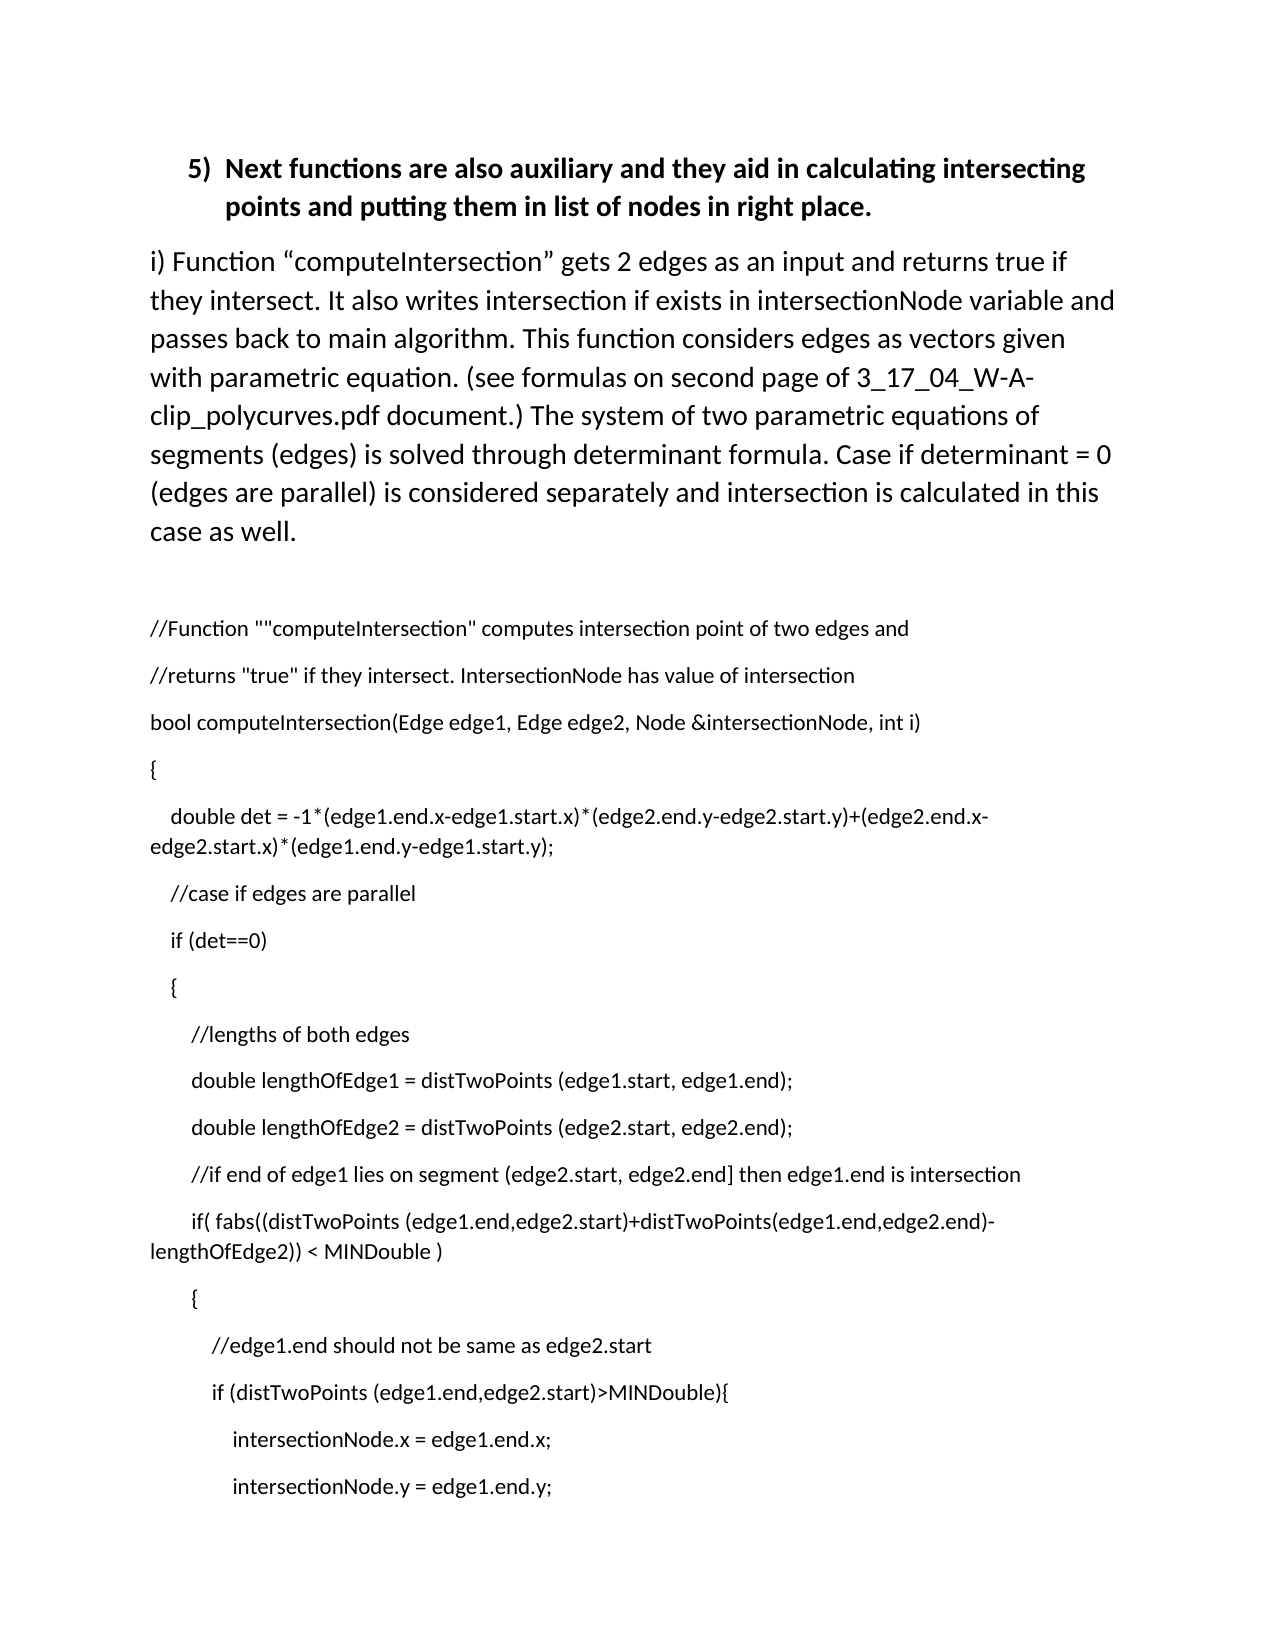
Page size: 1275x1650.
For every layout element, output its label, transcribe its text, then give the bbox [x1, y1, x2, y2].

text if( fabs((distTwoPoints (edge1.end,edge2.start)+distTwoPoints(edge1.end,edge2.end)-lengthOfEdge2)) < MINDouble ) [150, 1207, 1125, 1266]
text double lengthOfEdge1 = distTwoPoints (edge1.start, edge1.end); [150, 1067, 1125, 1095]
text i) Function “computeIntersection” gets 2 edges as an input and returns true if they intersect. It also writes intersection if exists in intersectionNode variable and passes back to main algorithm. This function considers edges as vectors given with parametric equation. (see formulas on second page of 3_17_04_W-A-clip_polycurves.pdf document.) The system of two parametric equations of segments (edges) is solved through determinant formula. Case if determinant = 0 (edges are parallel) is considered separately and intersection is calculated in this case as well. [150, 243, 1125, 548]
text //returns "true" if they intersect. IntersectionNode has value of intersection [150, 661, 1125, 689]
text //lengths of both edges [150, 1020, 1125, 1048]
text //Function ""computeIntersection" computes intersection point of two edges and [150, 614, 1125, 643]
text intersectionNode.y = edge1.end.y; [150, 1472, 1125, 1500]
text //edge1.end should not be same as edge2.start [150, 1331, 1125, 1359]
text double lengthOfEdge2 = distTwoPoints (edge2.start, edge2.end); [150, 1113, 1125, 1142]
list Next functions are also auxiliary and they aid in calculating intersecting points and putting them in list of nodes in right place. [187, 150, 1125, 224]
text if (distTwoPoints (edge1.end,edge2.start)>MINDouble){ [150, 1378, 1125, 1406]
text //if end of edge1 lies on segment (edge2.start, edge2.end] then edge1.end is intersection [150, 1160, 1125, 1188]
text { [150, 1284, 1125, 1312]
text { [150, 755, 1125, 783]
text if (det==0) [150, 926, 1125, 954]
text double det = -1*(edge1.end.x-edge1.start.x)*(edge2.end.y-edge2.start.y)+(edge2.end.x-edge2.start.x)*(edge1.end.y-edge1.start.y); [150, 802, 1125, 860]
text intersectionNode.x = edge1.end.x; [150, 1425, 1125, 1453]
text bool computeIntersection(Edge edge1, Edge edge2, Node &intersectionNode, int i) [150, 708, 1125, 736]
text { [150, 973, 1125, 1001]
text //case if edges are parallel [150, 879, 1125, 907]
